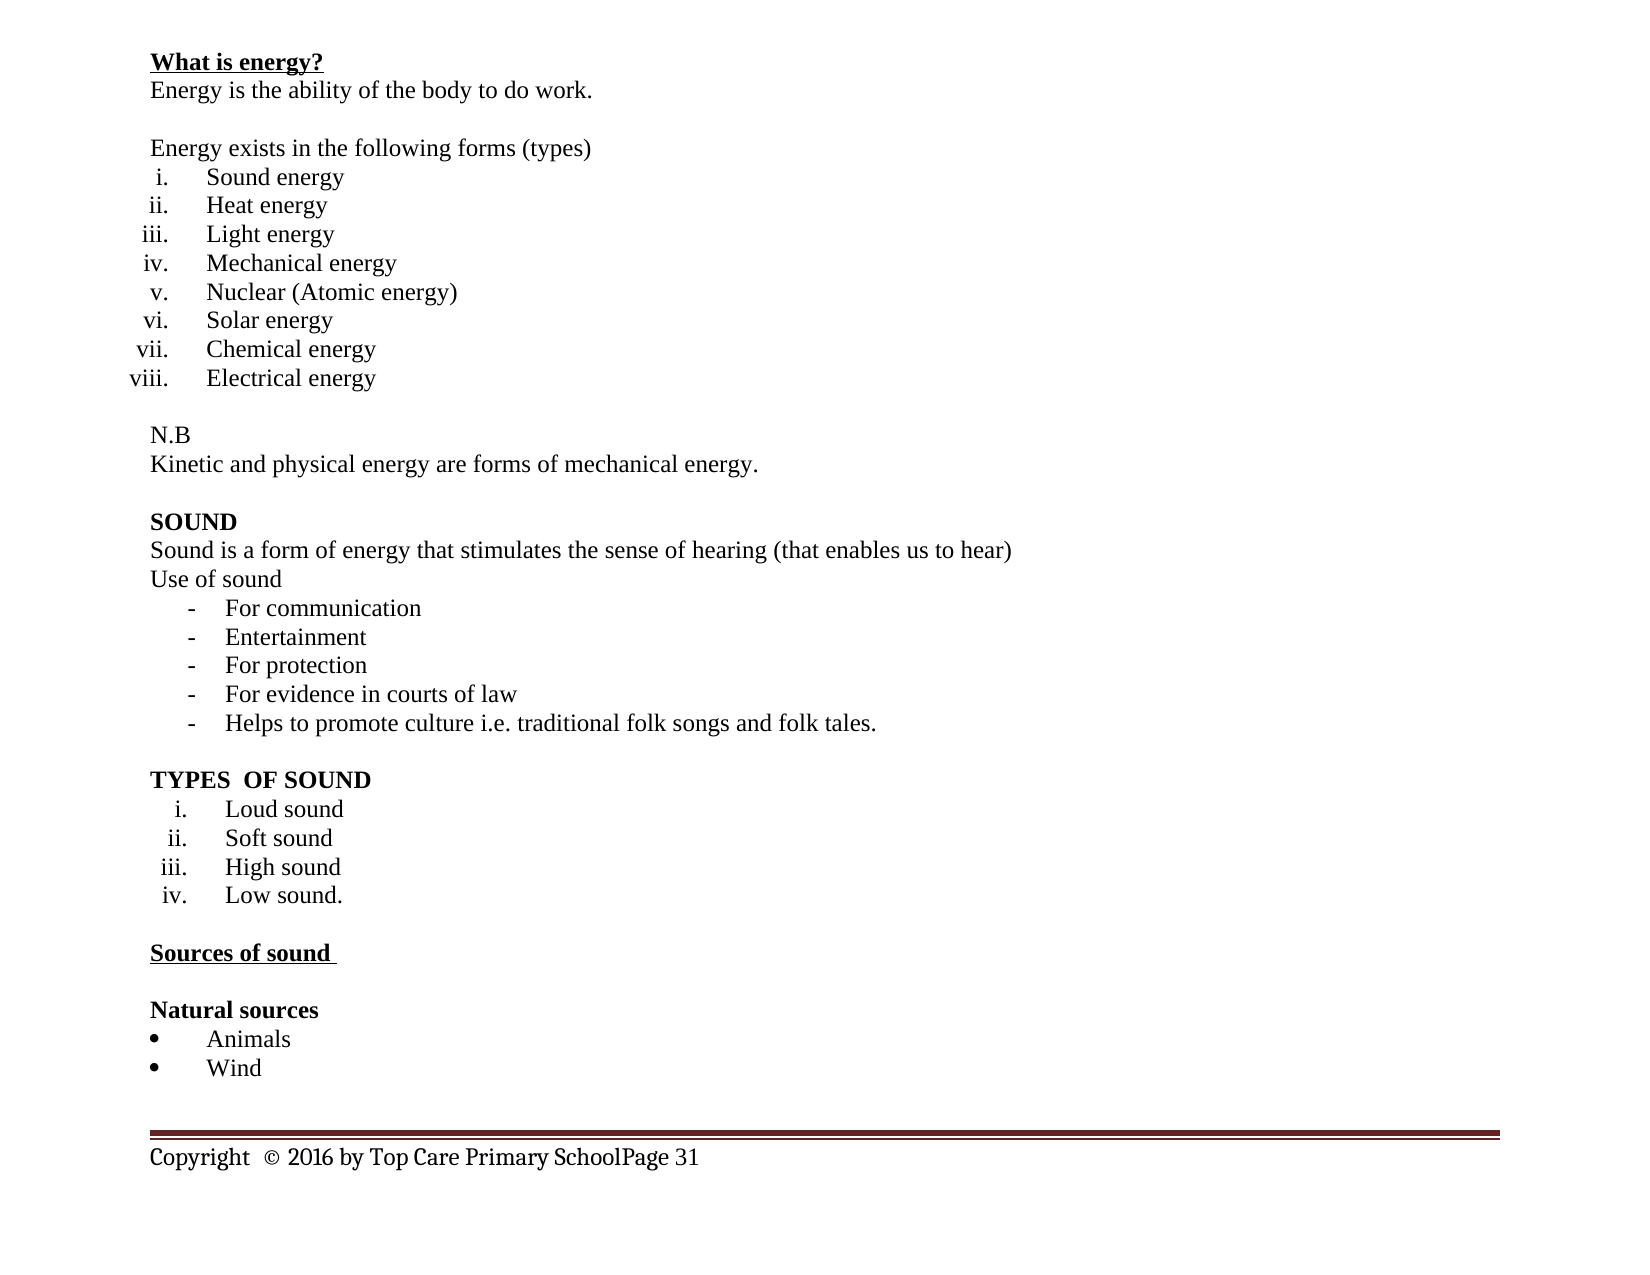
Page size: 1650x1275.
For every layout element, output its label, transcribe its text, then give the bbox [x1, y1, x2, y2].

list Animals [150, 1024, 1500, 1053]
text Sound is a form of energy that stimulates the sense of hearing (that enables us to hear) [150, 536, 1500, 564]
list Solar energy [169, 306, 1500, 334]
list Chemical energy [169, 334, 1500, 363]
text Natural sources [150, 996, 1500, 1024]
list Wind [150, 1053, 1500, 1082]
text Use of sound [150, 564, 1500, 593]
text Energy is the ability of the body to do work. [150, 76, 1500, 104]
text TYPES OF SOUND [150, 766, 1500, 794]
text Kinetic and physical energy are forms of mechanical energy. [150, 449, 1500, 478]
list For evidence in courts of law [187, 679, 1500, 708]
list Soft sound [187, 823, 1500, 852]
list Light energy [169, 219, 1500, 248]
list Heat energy [169, 191, 1500, 219]
list Loud sound [187, 794, 1500, 823]
list Electrical energy [169, 363, 1500, 392]
list Nuclear (Atomic energy) [169, 277, 1500, 306]
list For communication [187, 593, 1500, 622]
list High sound [187, 852, 1500, 881]
text SOUND [150, 507, 1500, 536]
text N.B [150, 421, 1500, 449]
list Mechanical energy [169, 248, 1500, 277]
list Low sound. [187, 881, 1500, 909]
text What is energy? [150, 47, 1500, 76]
text Sources of sound [150, 938, 1500, 967]
list Sound energy [169, 162, 1500, 191]
text Energy exists in the following forms (types) [150, 133, 1500, 162]
list For protection [187, 651, 1500, 679]
list Entertainment [187, 622, 1500, 651]
list Helps to promote culture i.e. traditional folk songs and folk tales. [187, 708, 1500, 737]
